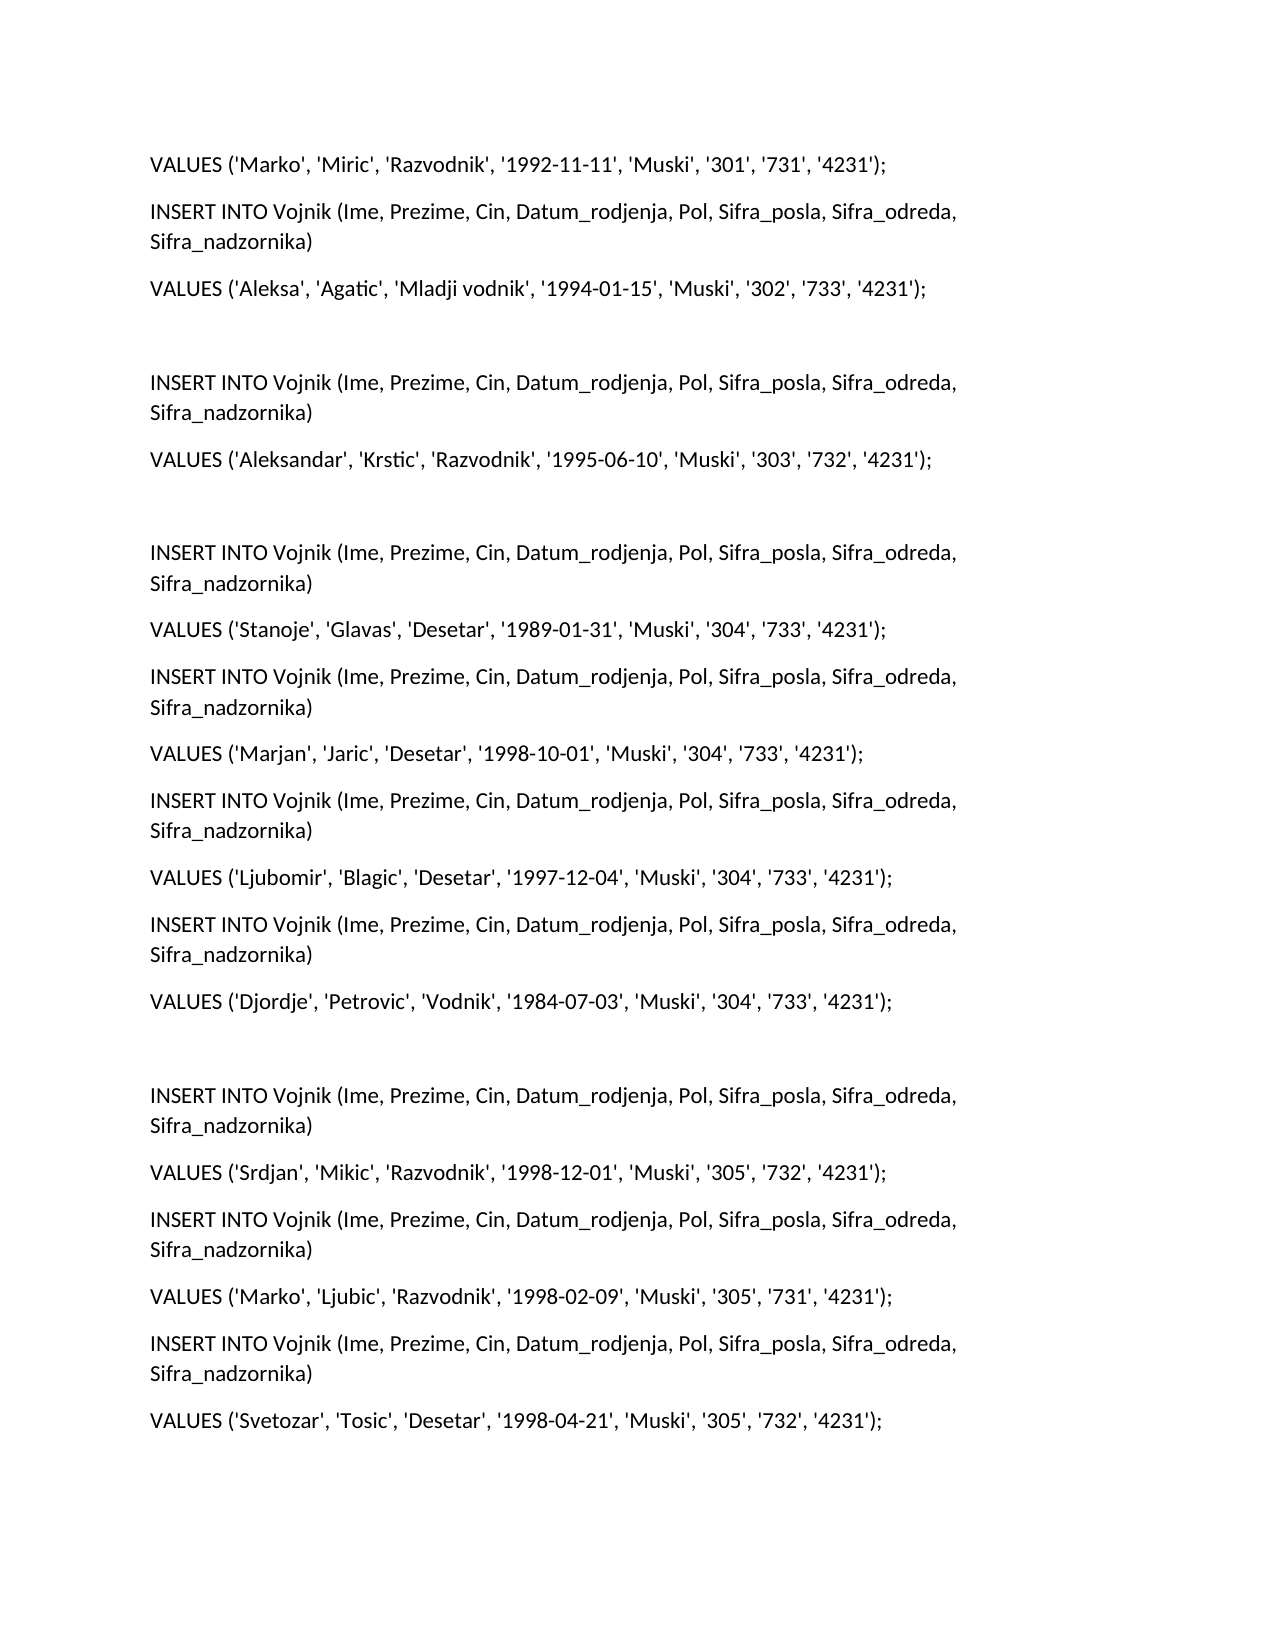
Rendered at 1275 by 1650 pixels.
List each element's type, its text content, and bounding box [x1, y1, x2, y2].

text VALUES ('Aleksandar', 'Krstic', 'Razvodnik', '1995-06-10', 'Muski', '303', '732', '4231'); [150, 445, 1125, 473]
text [150, 197, 1125, 255]
text VALUES ('Marko', 'Miric', 'Razvodnik', '1992-11-11', 'Muski', '301', '731', '4231'); [150, 150, 1125, 178]
text INSERT INTO Vojnik (Ime, Prezime, Cin, Datum_rodjenja, Pol, Sifra_posla, Sifra_odreda, Sifra_nadzornika) [150, 538, 1125, 597]
text VALUES ('Marko', 'Ljubic', 'Razvodnik', '1998-02-09', 'Muski', '305', '731', '4231'); [150, 1282, 1125, 1310]
text VALUES ('Stanoje', 'Glavas', 'Desetar', '1989-01-31', 'Muski', '304', '733', '4231'); [150, 616, 1125, 644]
text VALUES ('Marjan', 'Jaric', 'Desetar', '1998-10-01', 'Muski', '304', '733', '4231'); [150, 739, 1125, 768]
text VALUES ('Aleksa', 'Agatic', 'Mladji vodnik', '1994-01-15', 'Muski', '302', '733', '4231'); [150, 274, 1125, 302]
text VALUES ('Srdjan', 'Mikic', 'Razvodnik', '1998-12-01', 'Muski', '305', '732', '4231'); [150, 1158, 1125, 1186]
text VALUES ('Djordje', 'Petrovic', 'Vodnik', '1984-07-03', 'Muski', '304', '733', '4231'); [150, 987, 1125, 1016]
text VALUES ('Svetozar', 'Tosic', 'Desetar', '1998-04-21', 'Muski', '305', '732', '4231'); [150, 1406, 1125, 1434]
text INSERT INTO Vojnik (Ime, Prezime, Cin, Datum_rodjenja, Pol, Sifra_posla, Sifra_odreda, Sifra_nadzornika) [150, 786, 1125, 845]
text INSERT INTO Vojnik (Ime, Prezime, Cin, Datum_rodjenja, Pol, Sifra_posla, Sifra_odreda, Sifra_nadzornika) [150, 1081, 1125, 1139]
text INSERT INTO Vojnik (Ime, Prezime, Cin, Datum_rodjenja, Pol, Sifra_posla, Sifra_odreda, Sifra_nadzornika) [150, 368, 1125, 426]
text INSERT INTO Vojnik (Ime, Prezime, Cin, Datum_rodjenja, Pol, Sifra_posla, Sifra_odreda, Sifra_nadzornika) [150, 1205, 1125, 1263]
text INSERT INTO Vojnik (Ime, Prezime, Cin, Datum_rodjenja, Pol, Sifra_posla, Sifra_odreda, Sifra_nadzornika) [150, 662, 1125, 721]
text VALUES ('Ljubomir', 'Blagic', 'Desetar', '1997-12-04', 'Muski', '304', '733', '4231'); [150, 863, 1125, 892]
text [150, 1329, 1125, 1387]
text INSERT INTO Vojnik (Ime, Prezime, Cin, Datum_rodjenja, Pol, Sifra_posla, Sifra_odreda, Sifra_nadzornika) [150, 910, 1125, 969]
